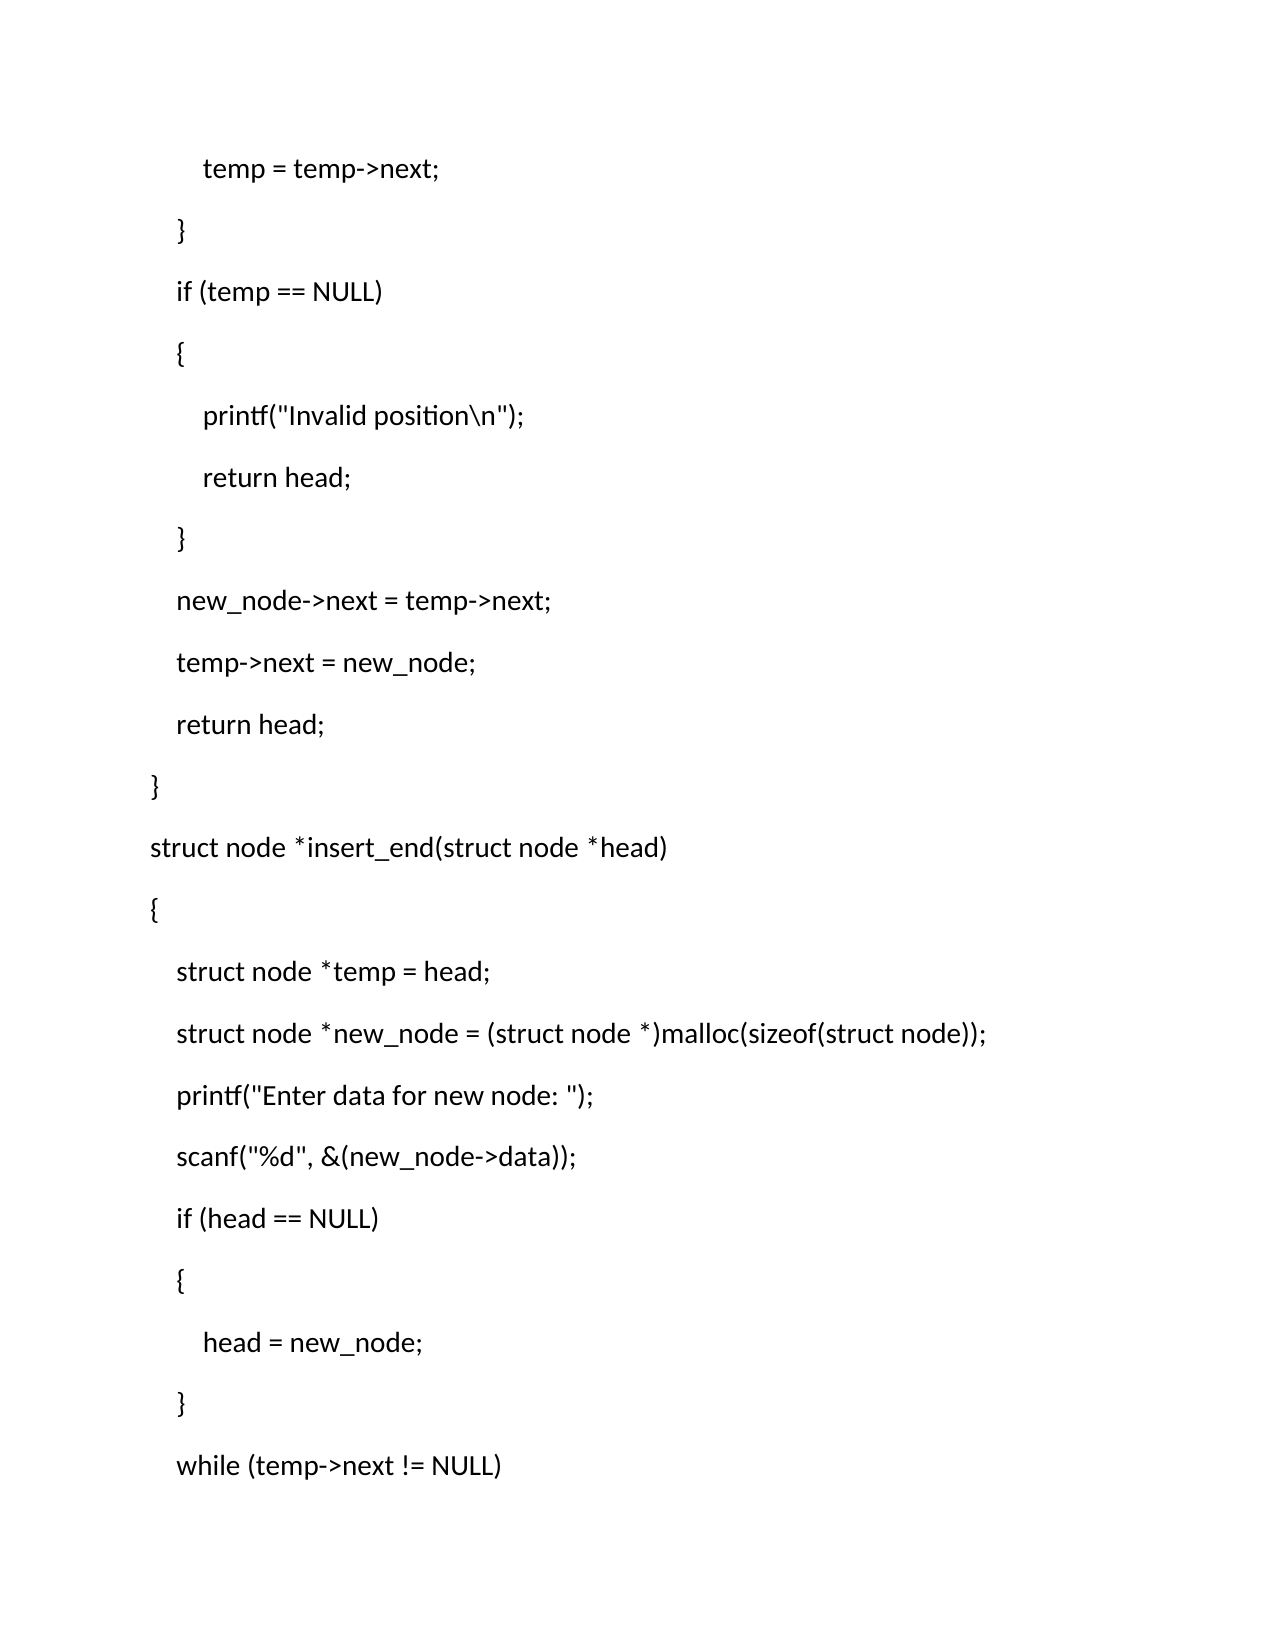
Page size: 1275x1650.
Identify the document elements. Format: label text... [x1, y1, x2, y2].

text head = new_node; [150, 1324, 1125, 1359]
text printf("Invalid position\n"); [150, 397, 1125, 433]
text return head; [150, 459, 1125, 494]
text { [150, 335, 1125, 371]
text while (temp->next != NULL) [150, 1447, 1125, 1483]
text return head; [150, 706, 1125, 742]
text scanf("%d", &(new_node->data)); [150, 1138, 1125, 1174]
text } [150, 768, 1125, 803]
text if (temp == NULL) [150, 273, 1125, 309]
text { [150, 891, 1125, 927]
text } [150, 1385, 1125, 1421]
text temp->next = new_node; [150, 644, 1125, 680]
text } [150, 212, 1125, 247]
text } [150, 521, 1125, 556]
text new_node->next = temp->next; [150, 582, 1125, 618]
text struct node *insert_end(struct node *head) [150, 829, 1125, 865]
text struct node *temp = head; [150, 953, 1125, 989]
text temp = temp->next; [150, 150, 1125, 186]
text if (head == NULL) [150, 1200, 1125, 1236]
text struct node *new_node = (struct node *)malloc(sizeof(struct node)); [150, 1015, 1125, 1050]
text printf("Enter data for new node: "); [150, 1077, 1125, 1112]
text { [150, 1262, 1125, 1297]
